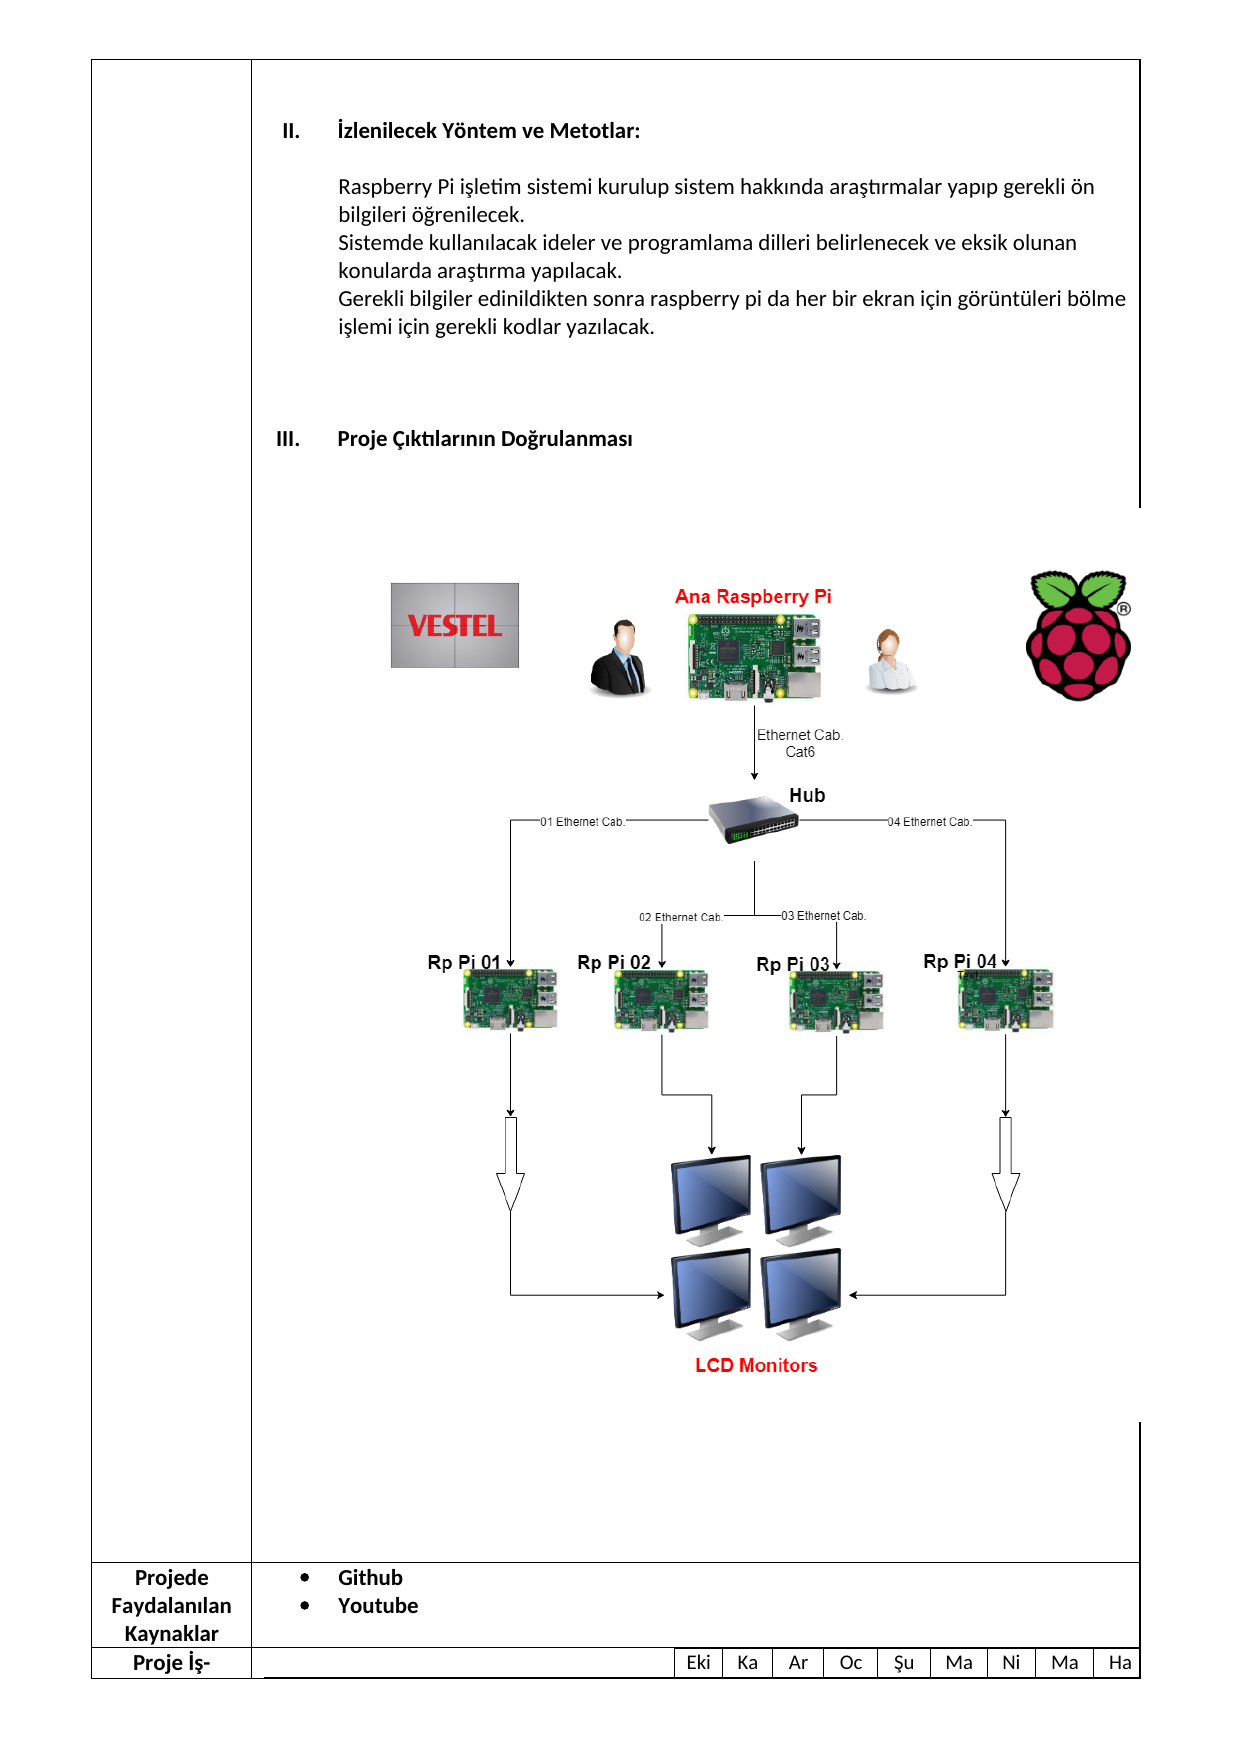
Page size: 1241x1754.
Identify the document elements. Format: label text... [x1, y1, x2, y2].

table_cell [252, 60, 1139, 1562]
table_cell Projede Faydalanılan Kaynaklar [92, 1563, 251, 1647]
table_cell Github Youtube [252, 1563, 1139, 1647]
picture [337, 508, 1179, 1422]
table_cell [252, 1648, 264, 1678]
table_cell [92, 60, 251, 1562]
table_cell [92, 1648, 251, 1678]
